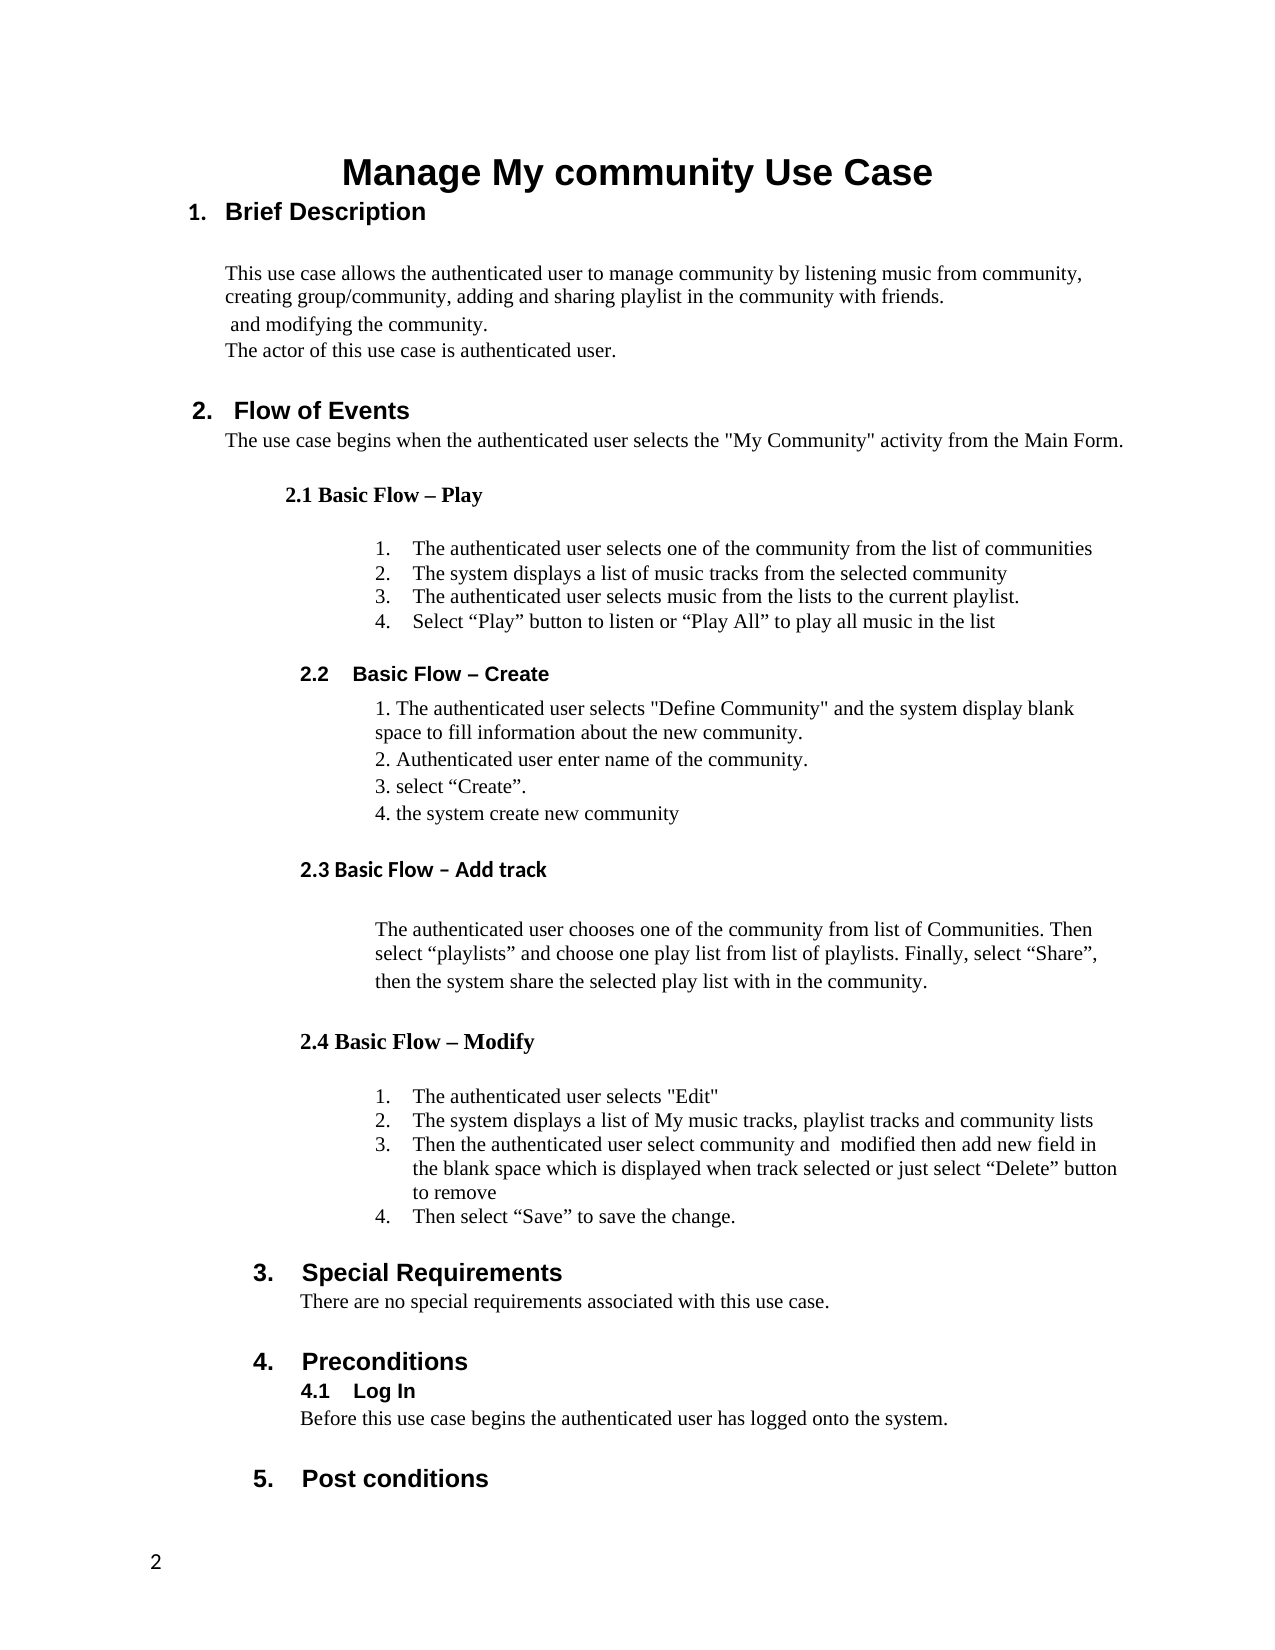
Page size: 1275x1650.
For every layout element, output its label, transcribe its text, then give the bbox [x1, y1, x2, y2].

text The authenticated user chooses one of the community from list of Communities. Then select “playlists” and choose one play list from list of playlists. Finally, select “Share”, then the system share the selected play list with in the community. [375, 917, 1125, 994]
text 1. The authenticated user selects "Define Community" and the system display blank space to fill information about the new community. [375, 696, 1125, 744]
text 2.3 Basic Flow – Add track [150, 855, 1125, 883]
list Then select “Save” to save the change. [375, 1204, 1125, 1228]
text Before this use case begins the authenticated user has logged onto the system. [300, 1406, 1125, 1430]
text The actor of this use case is authenticated user. [225, 338, 1125, 362]
list The authenticated user selects music from the lists to the current playlist. [375, 584, 1125, 608]
text This use case allows the authenticated user to manage community by listening music from community, creating group/community, adding and sharing playlist in the community with friends. [225, 260, 1125, 308]
list The authenticated user selects "Edit" [375, 1084, 1125, 1108]
text 2.1 Basic Flow – Play [225, 482, 1125, 507]
text Manage My community Use Case [150, 150, 1125, 193]
text 3. Special Requirements [225, 1257, 1125, 1286]
text 2.4 Basic Flow – Modify [150, 1028, 1125, 1055]
text 4.1 Log In [225, 1379, 1125, 1403]
text 2.2 Basic Flow – Create [150, 662, 1125, 686]
list Select “Play” button to listen or “Play All” to play all music in the list [375, 608, 1125, 633]
text 2. Flow of Events [150, 396, 1125, 425]
text 4. the system create new community [375, 801, 1125, 825]
text 3. select “Create”. [375, 774, 1125, 798]
text The use case begins when the authenticated user selects the "My Community" activity from the Main Form. [225, 428, 1125, 452]
text 5. Post conditions [225, 1463, 1125, 1492]
text 4. Preconditions [225, 1347, 1125, 1376]
text and modifying the community. [225, 311, 1125, 336]
list Then the authenticated user select community and modified then add new field in the blank space which is displayed when track selected or just select “Delete” button to remove [375, 1132, 1125, 1204]
list The system displays a list of My music tracks, playlist tracks and community lists [375, 1108, 1125, 1132]
text There are no special requirements associated with this use case. [300, 1289, 1125, 1313]
text 2. Authenticated user enter name of the community. [375, 747, 1125, 771]
list The system displays a list of music tracks from the selected community [375, 560, 1125, 584]
list The authenticated user selects one of the community from the list of communities [375, 536, 1125, 560]
list Brief Description [187, 196, 1125, 227]
